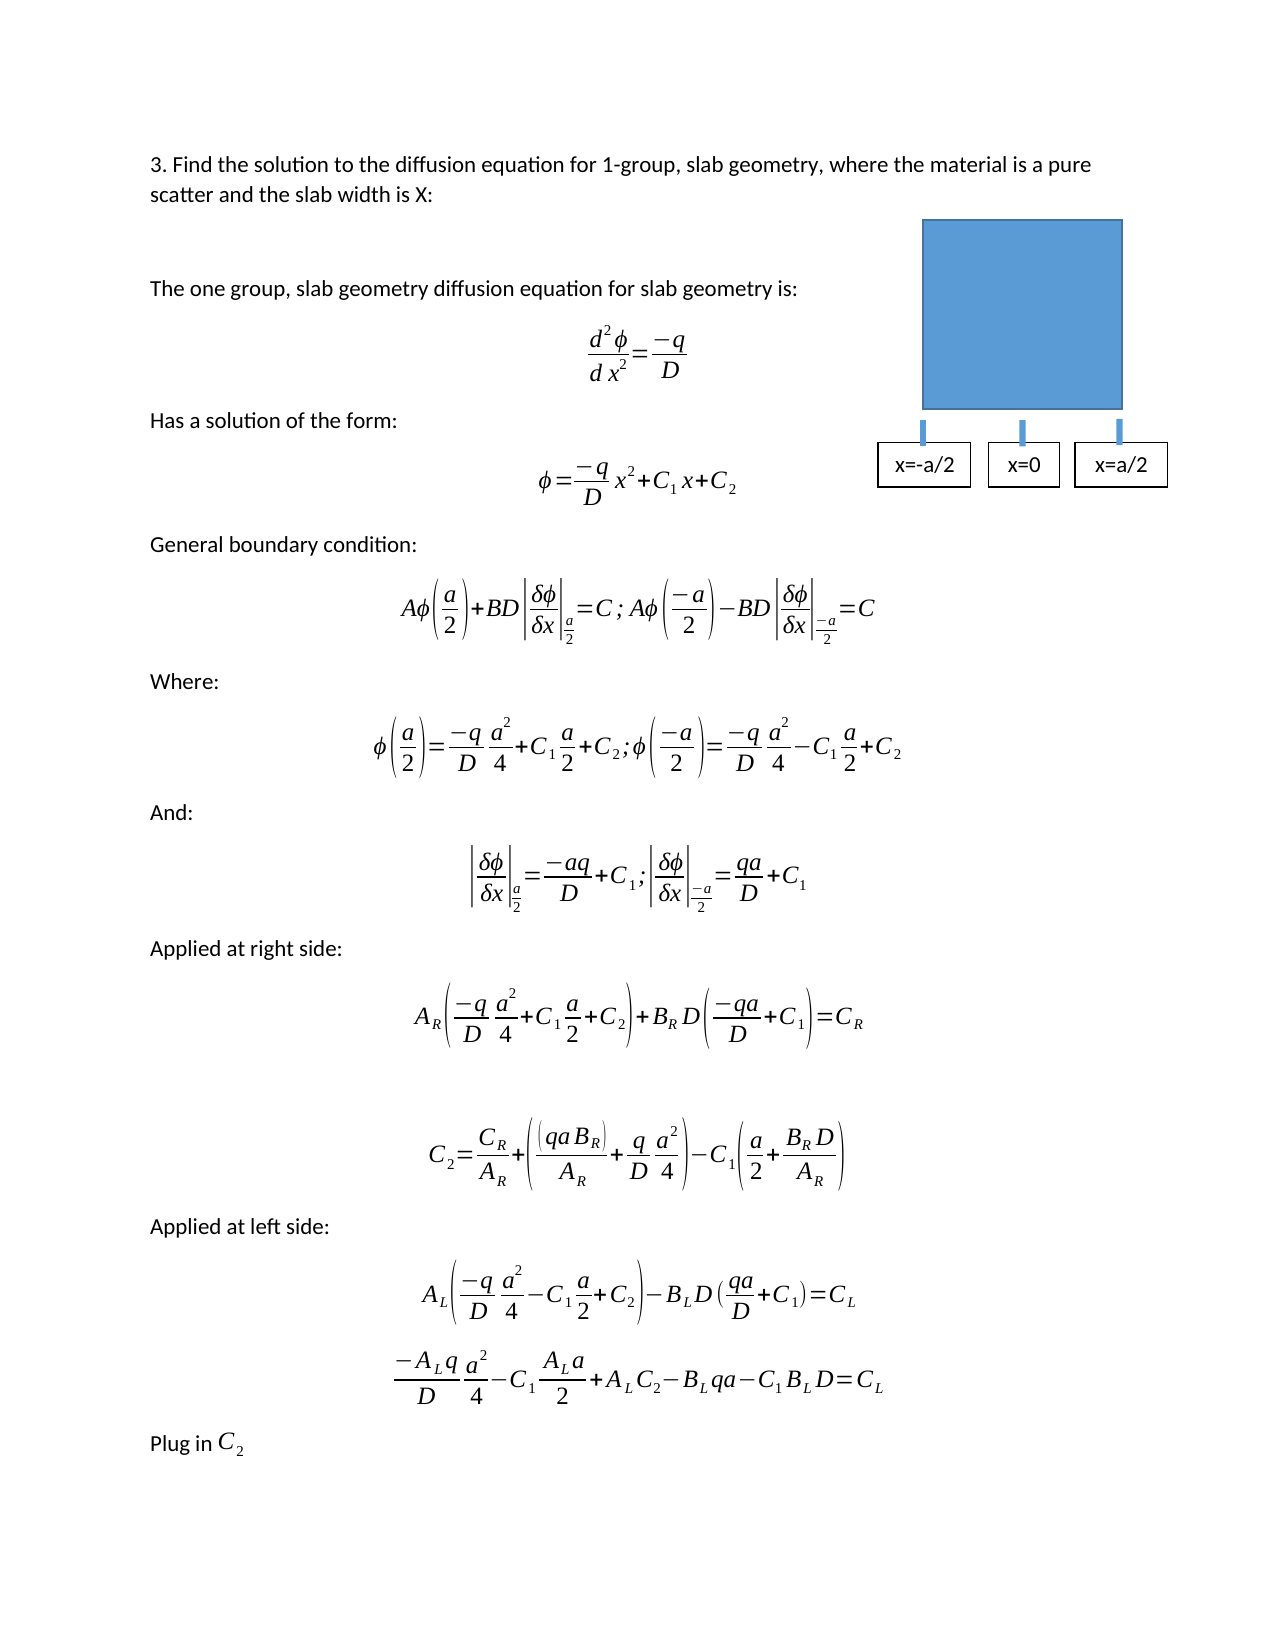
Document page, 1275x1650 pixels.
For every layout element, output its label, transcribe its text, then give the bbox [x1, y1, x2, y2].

text The one group, slab geometry diffusion equation for slab geometry is: [150, 274, 922, 302]
text Has a solution of the form: [150, 406, 1125, 434]
text And: [150, 798, 1125, 826]
text Where: [150, 667, 1125, 695]
text Applied at left side: [150, 1212, 1125, 1240]
text Plug in [150, 1428, 1125, 1459]
text General boundary condition: [150, 530, 1125, 558]
text Applied at right side: [150, 934, 1125, 962]
text 3. Find the solution to the diffusion equation for 1-group, slab geometry, where the material is a pure scatter and the slab width is X: [150, 150, 1125, 208]
